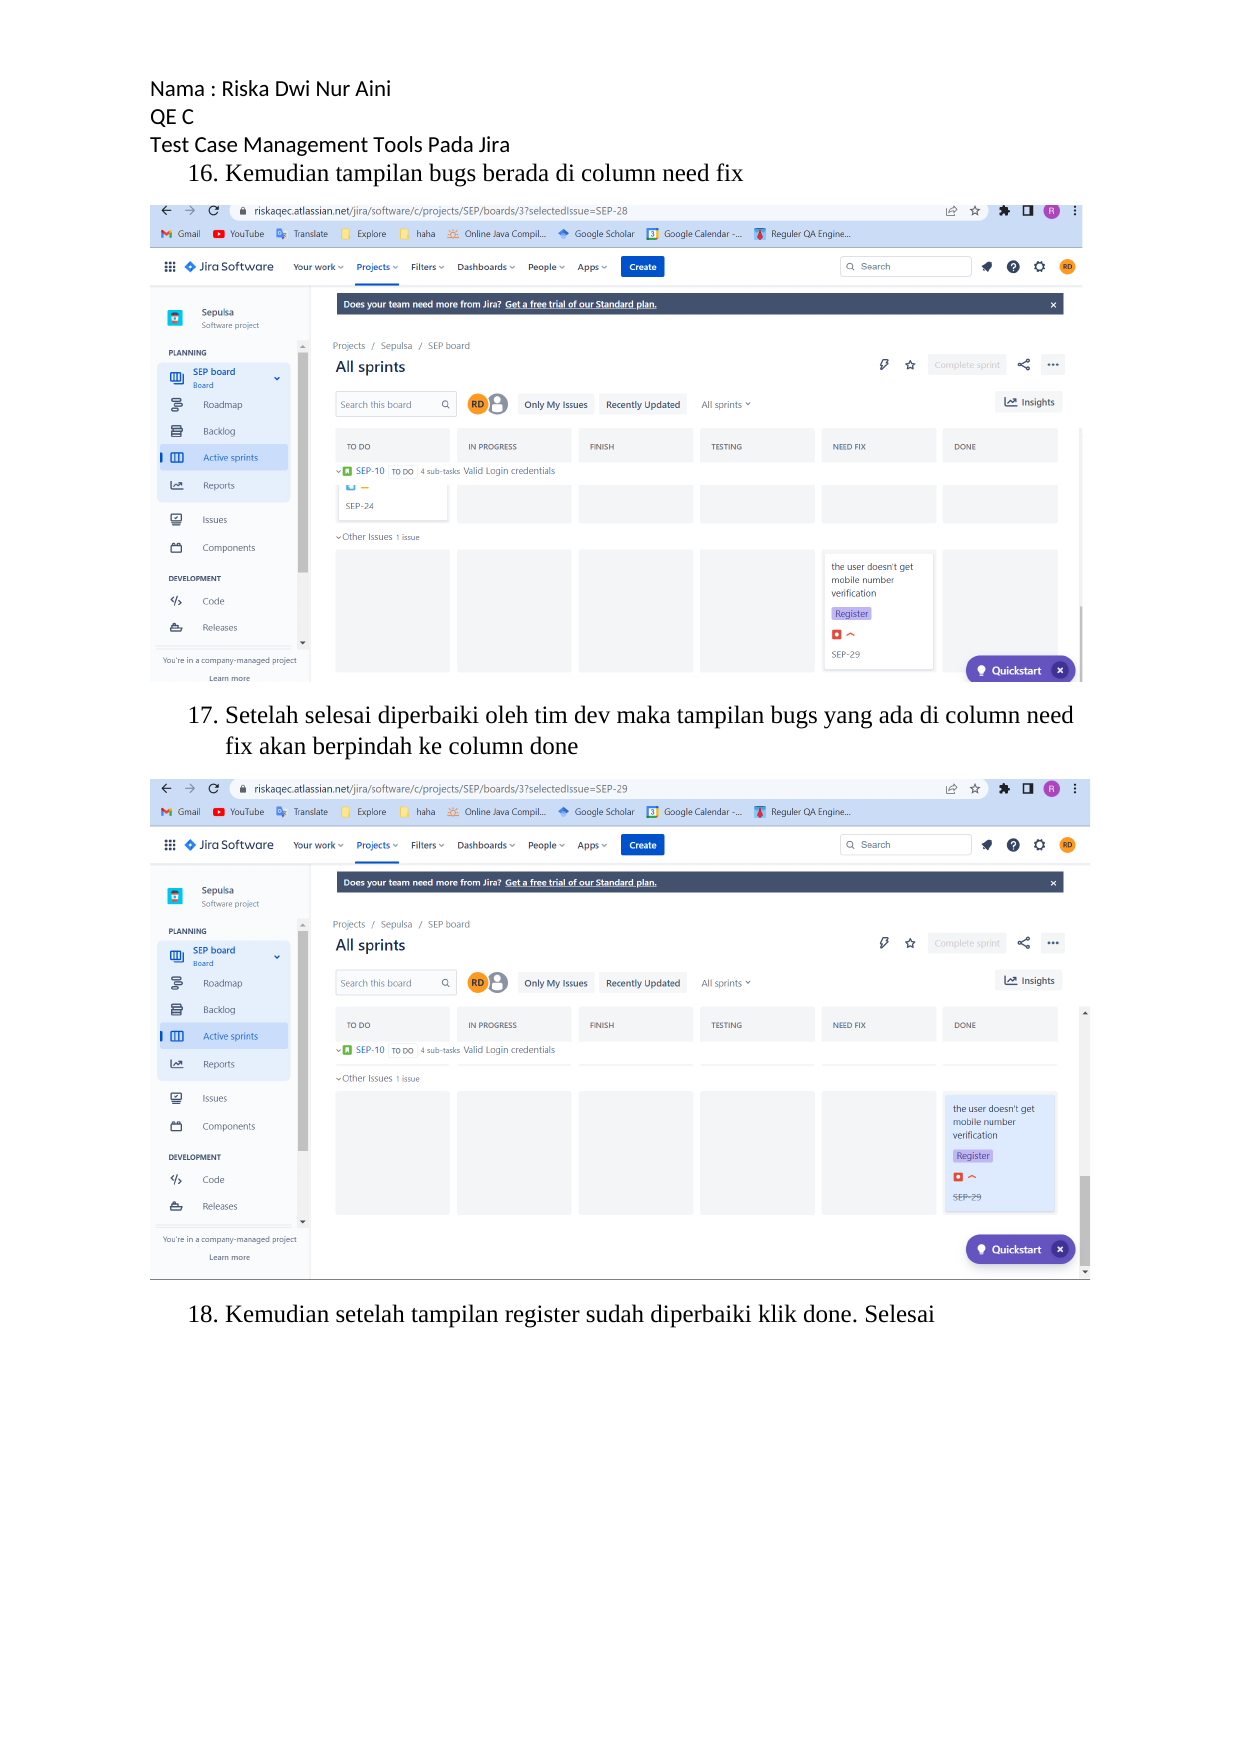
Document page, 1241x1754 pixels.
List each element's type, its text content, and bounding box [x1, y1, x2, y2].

list Kemudian setelah tampilan register sudah diperbaiki klik done. Selesai [187, 1299, 1090, 1327]
picture [150, 205, 1083, 682]
picture [150, 779, 1091, 1280]
list Setelah selesai diperbaiki oleh tim dev maka tampilan bugs yang ada di column need fix akan berpindah ke column done [187, 700, 1090, 760]
list Kemudian tampilan bugs berada di column need fix [187, 158, 1090, 187]
